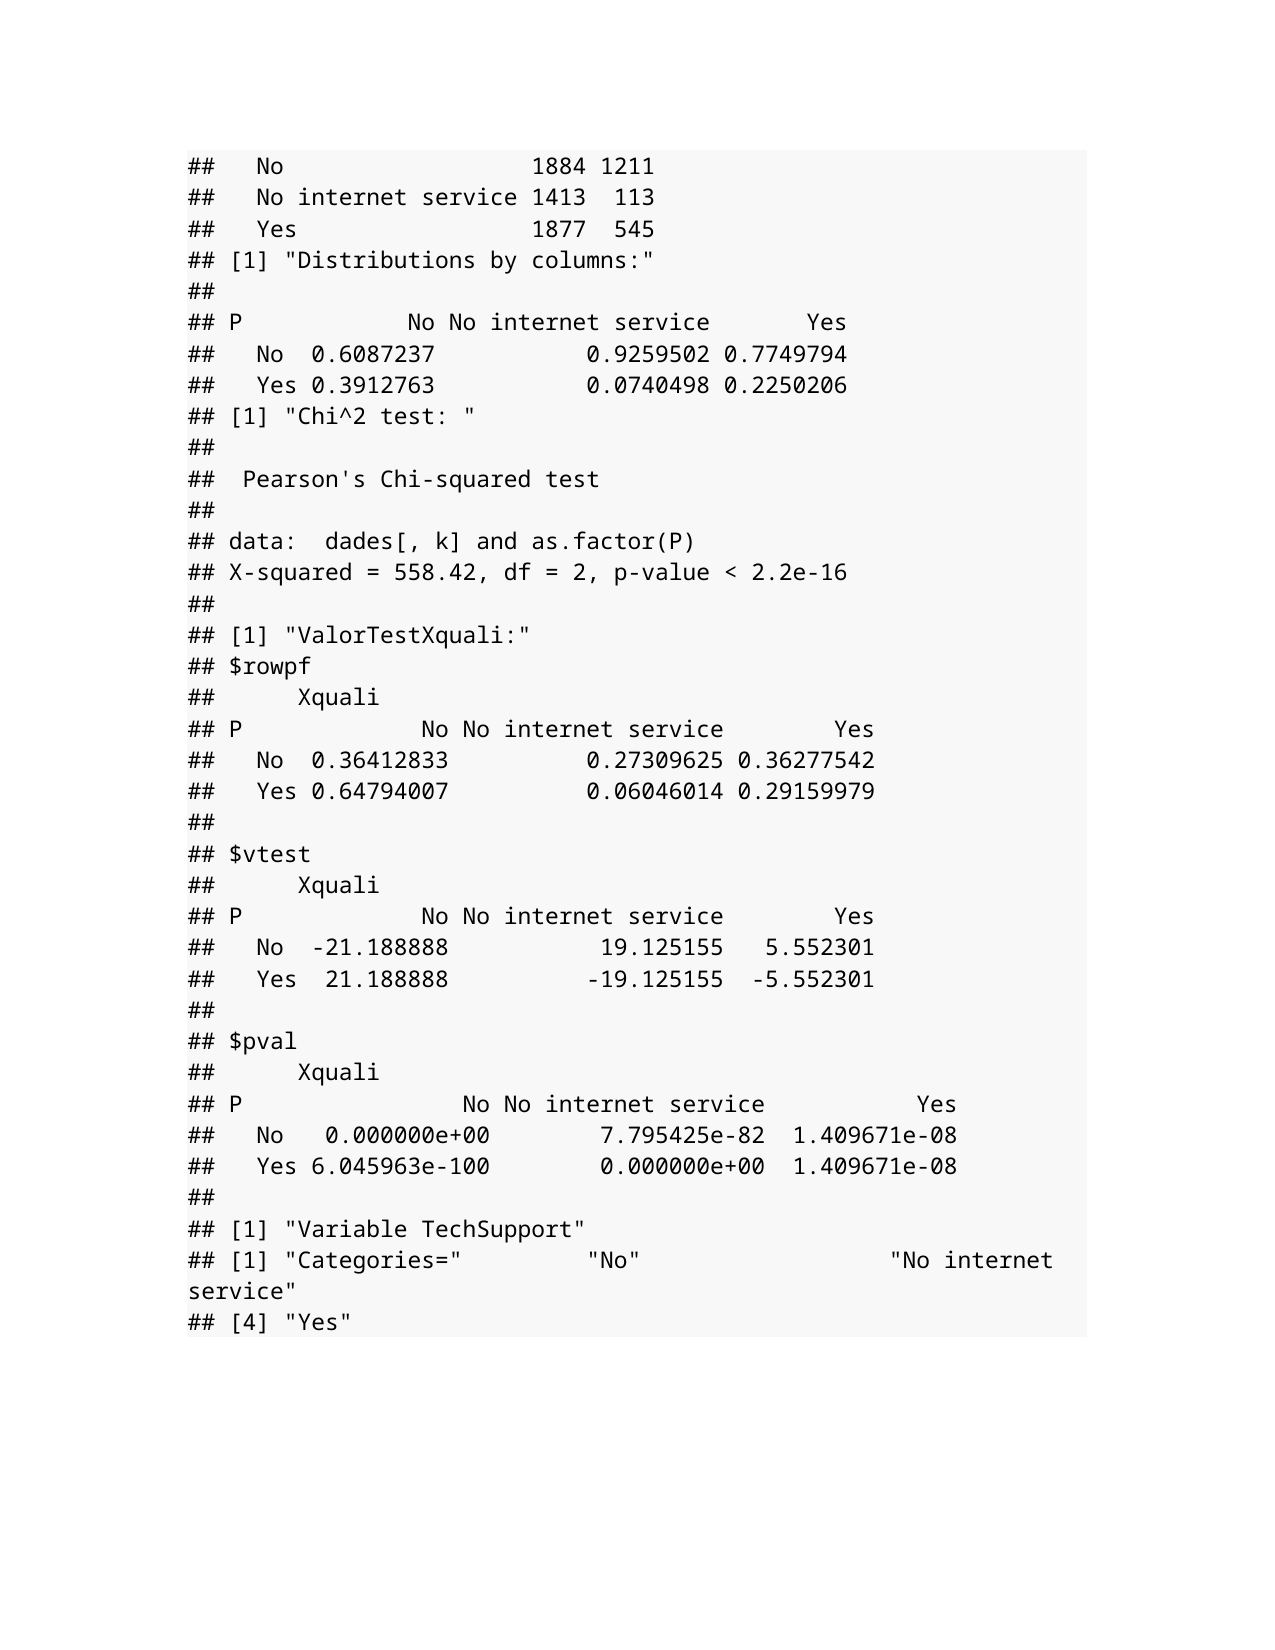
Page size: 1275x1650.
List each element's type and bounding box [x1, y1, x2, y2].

text [187, 150, 1087, 1337]
